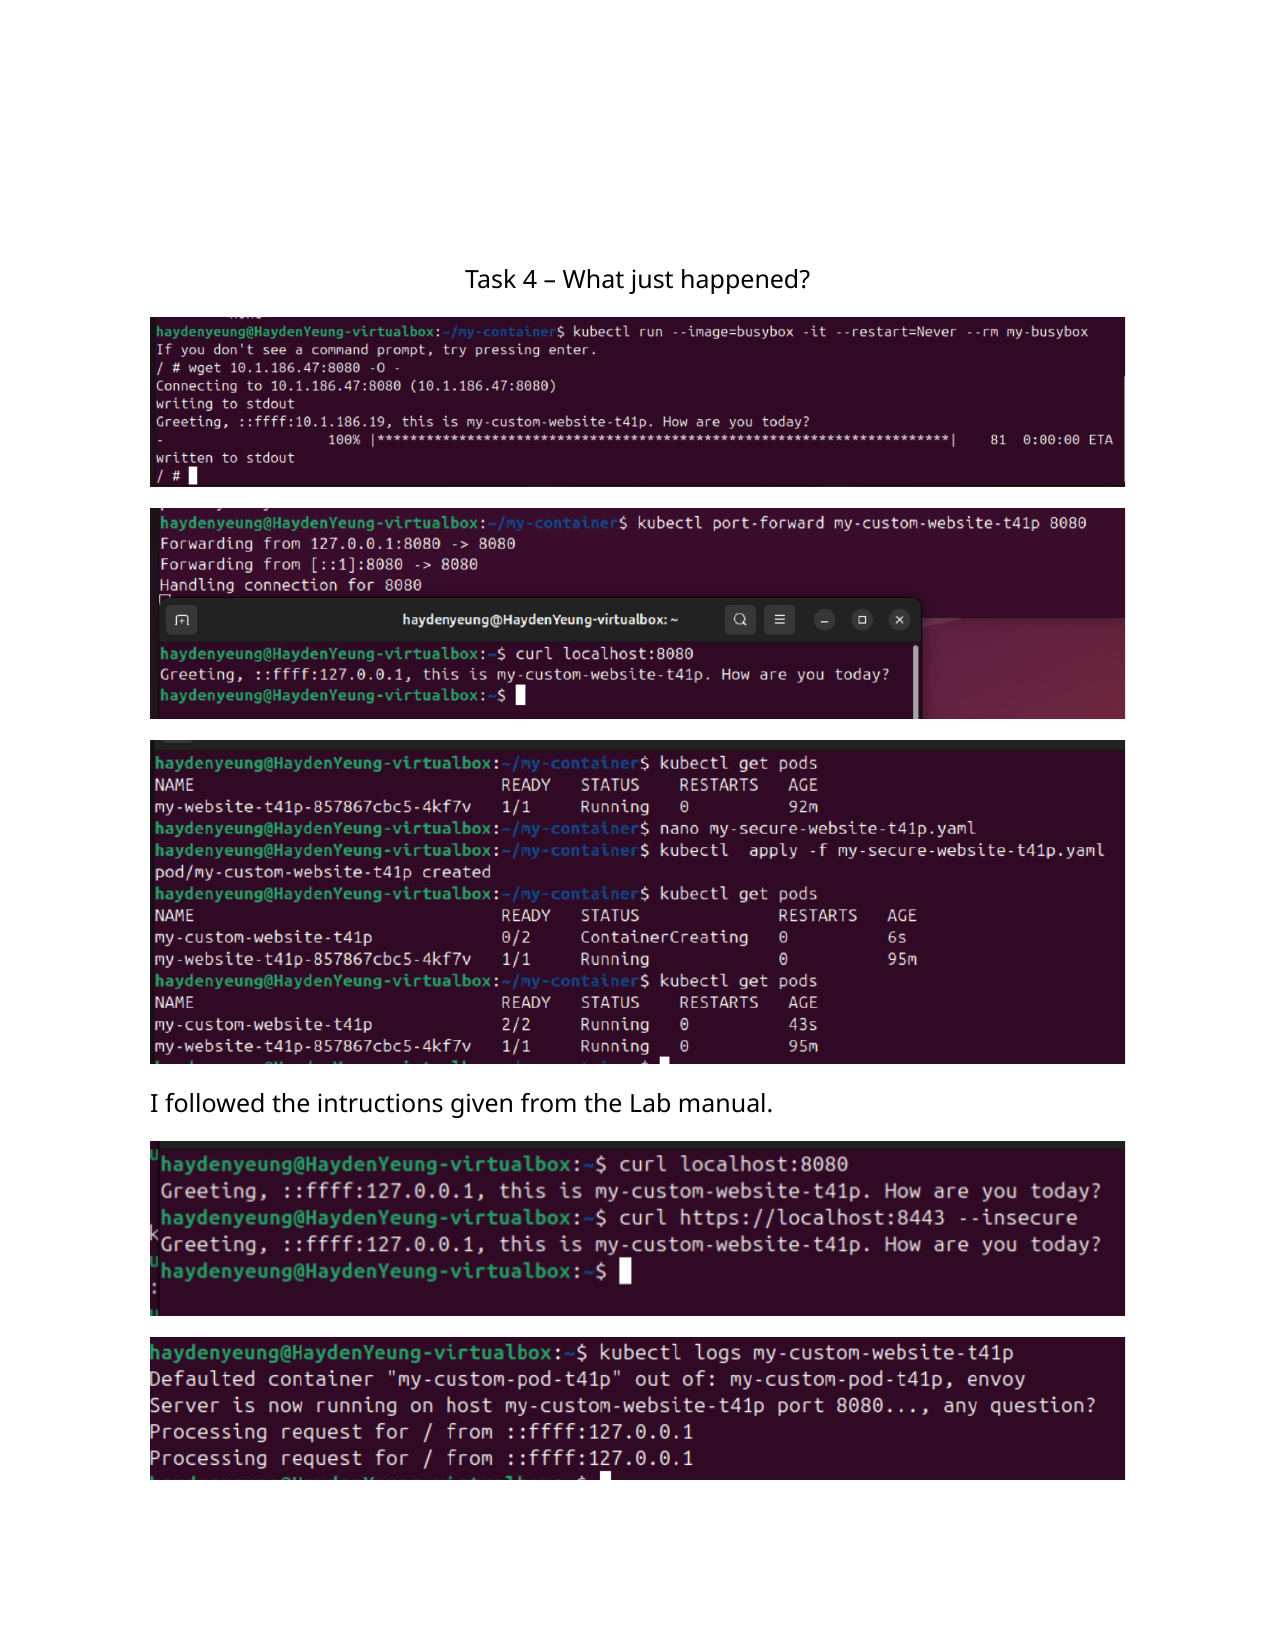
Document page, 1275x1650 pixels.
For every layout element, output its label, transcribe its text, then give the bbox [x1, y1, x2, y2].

picture [150, 317, 1125, 487]
text I followed the intructions given from the Lab manual. [150, 1086, 1125, 1120]
picture [150, 508, 1125, 719]
picture [150, 1141, 1125, 1316]
picture [150, 1337, 1125, 1480]
picture [150, 740, 1125, 1064]
text Task 4 – What just happened? [150, 262, 1125, 296]
